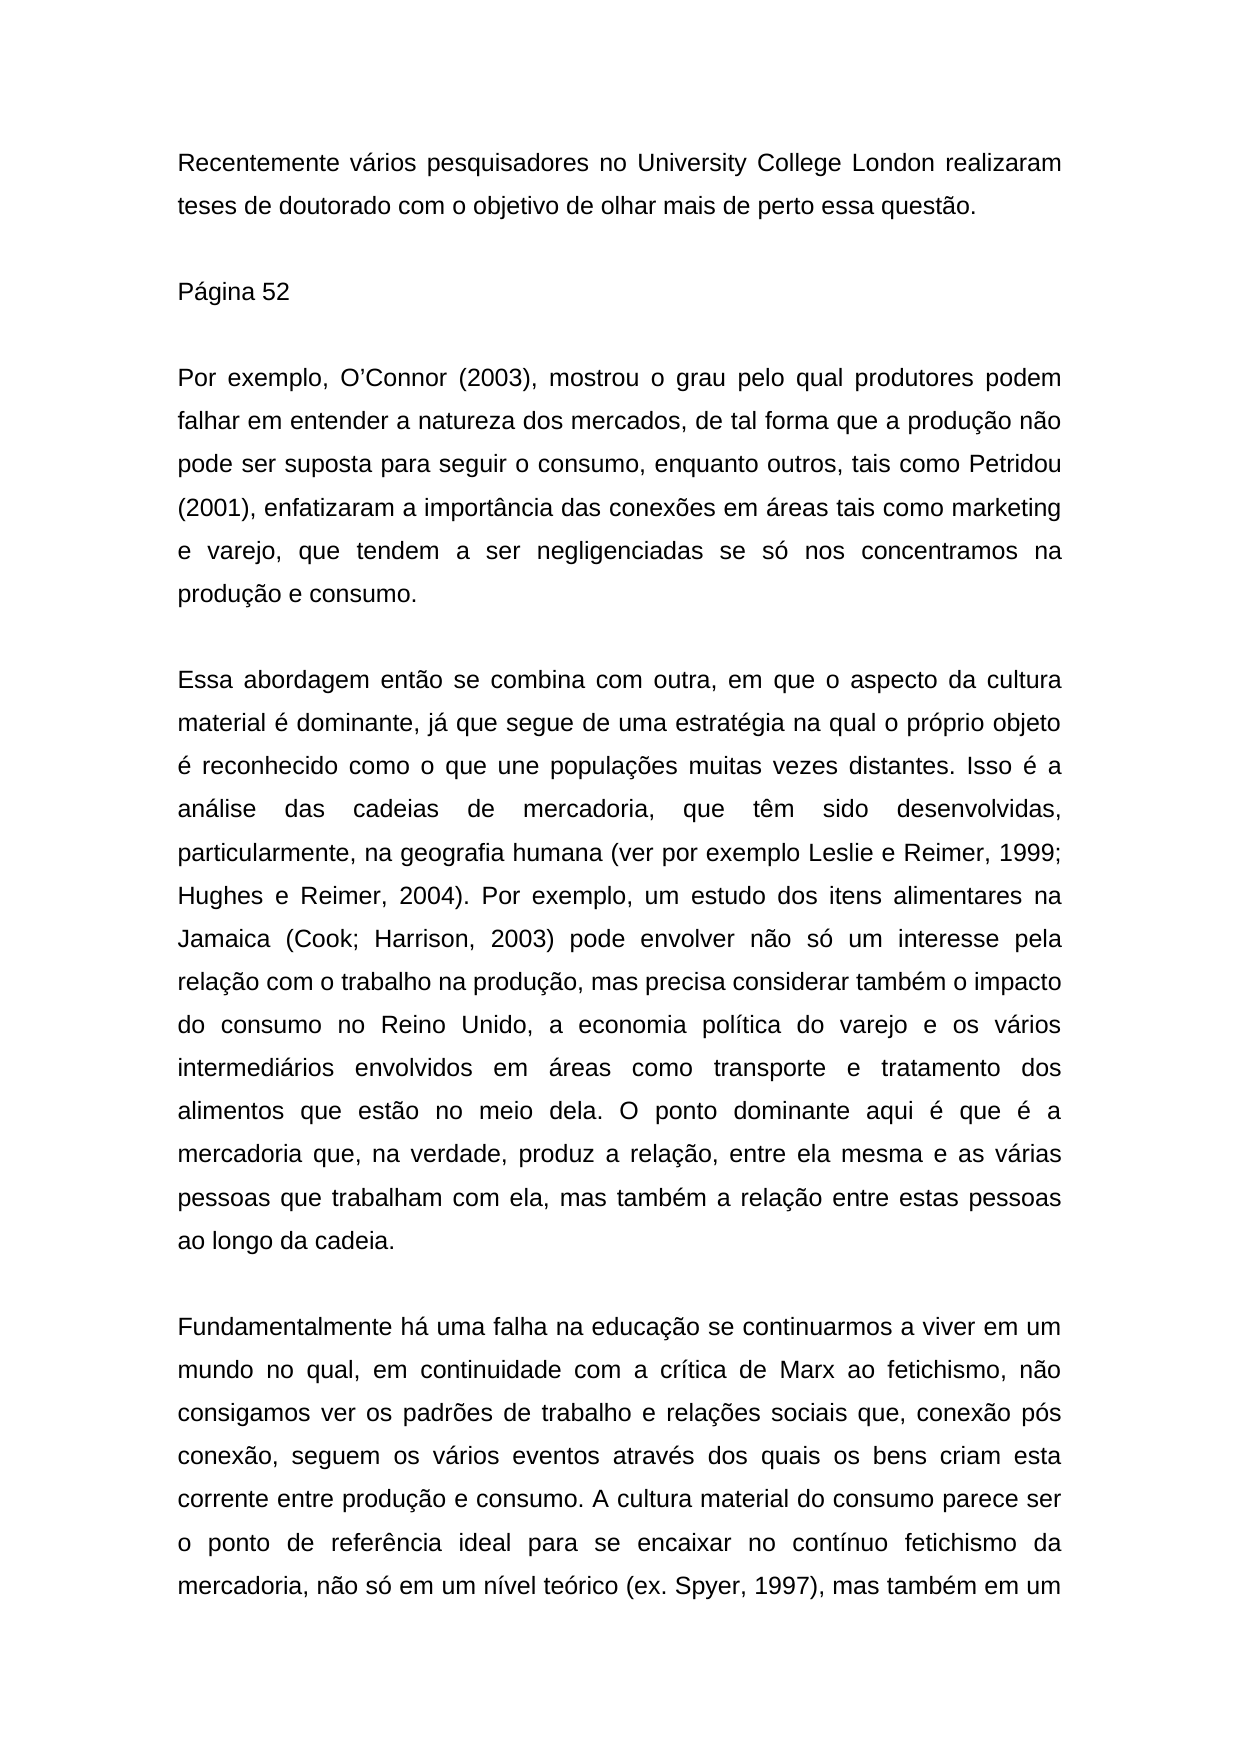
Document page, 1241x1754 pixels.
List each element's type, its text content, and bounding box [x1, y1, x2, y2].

text Página 52 [177, 277, 1063, 306]
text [177, 1312, 1063, 1599]
text Essa abordagem então se combina com outra, em que o aspecto da cultura material é dominante, já que segue de uma estratégia na qual o próprio objeto é reconhecido como o que une populações muitas vezes distantes. Isso é a análise das cadeias de mercadoria, que têm sido desenvolvidas, particularmente, na geografia humana (ver por exemplo Leslie e Reimer, 1999; Hughes e Reimer, 2004). Por exemplo, um estudo dos itens alimentares na Jamaica (Cook; Harrison, 2003) pode envolver não só um interesse pela relação com o trabalho na produção, mas precisa considerar também o impacto do consumo no Reino Unido, a economia política do varejo e os vários intermediários envolvidos em áreas como transporte e tratamento dos alimentos que estão no meio dela. O ponto dominante aqui é que é a mercadoria que, na verdade, produz a relação, entre ela mesma e as várias pessoas que trabalham com ela, mas também a relação entre estas pessoas ao longo da cadeia. [177, 665, 1063, 1254]
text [177, 148, 1063, 219]
text Por exemplo, O’Connor (2003), mostrou o grau pelo qual produtores podem falhar em entender a natureza dos mercados, de tal forma que a produção não pode ser suposta para seguir o consumo, enquanto outros, tais como Petridou (2001), enfatizaram a importância das conexões em áreas tais como marketing e varejo, que tendem a ser negligenciadas se só nos concentramos na produção e consumo. [177, 363, 1063, 608]
